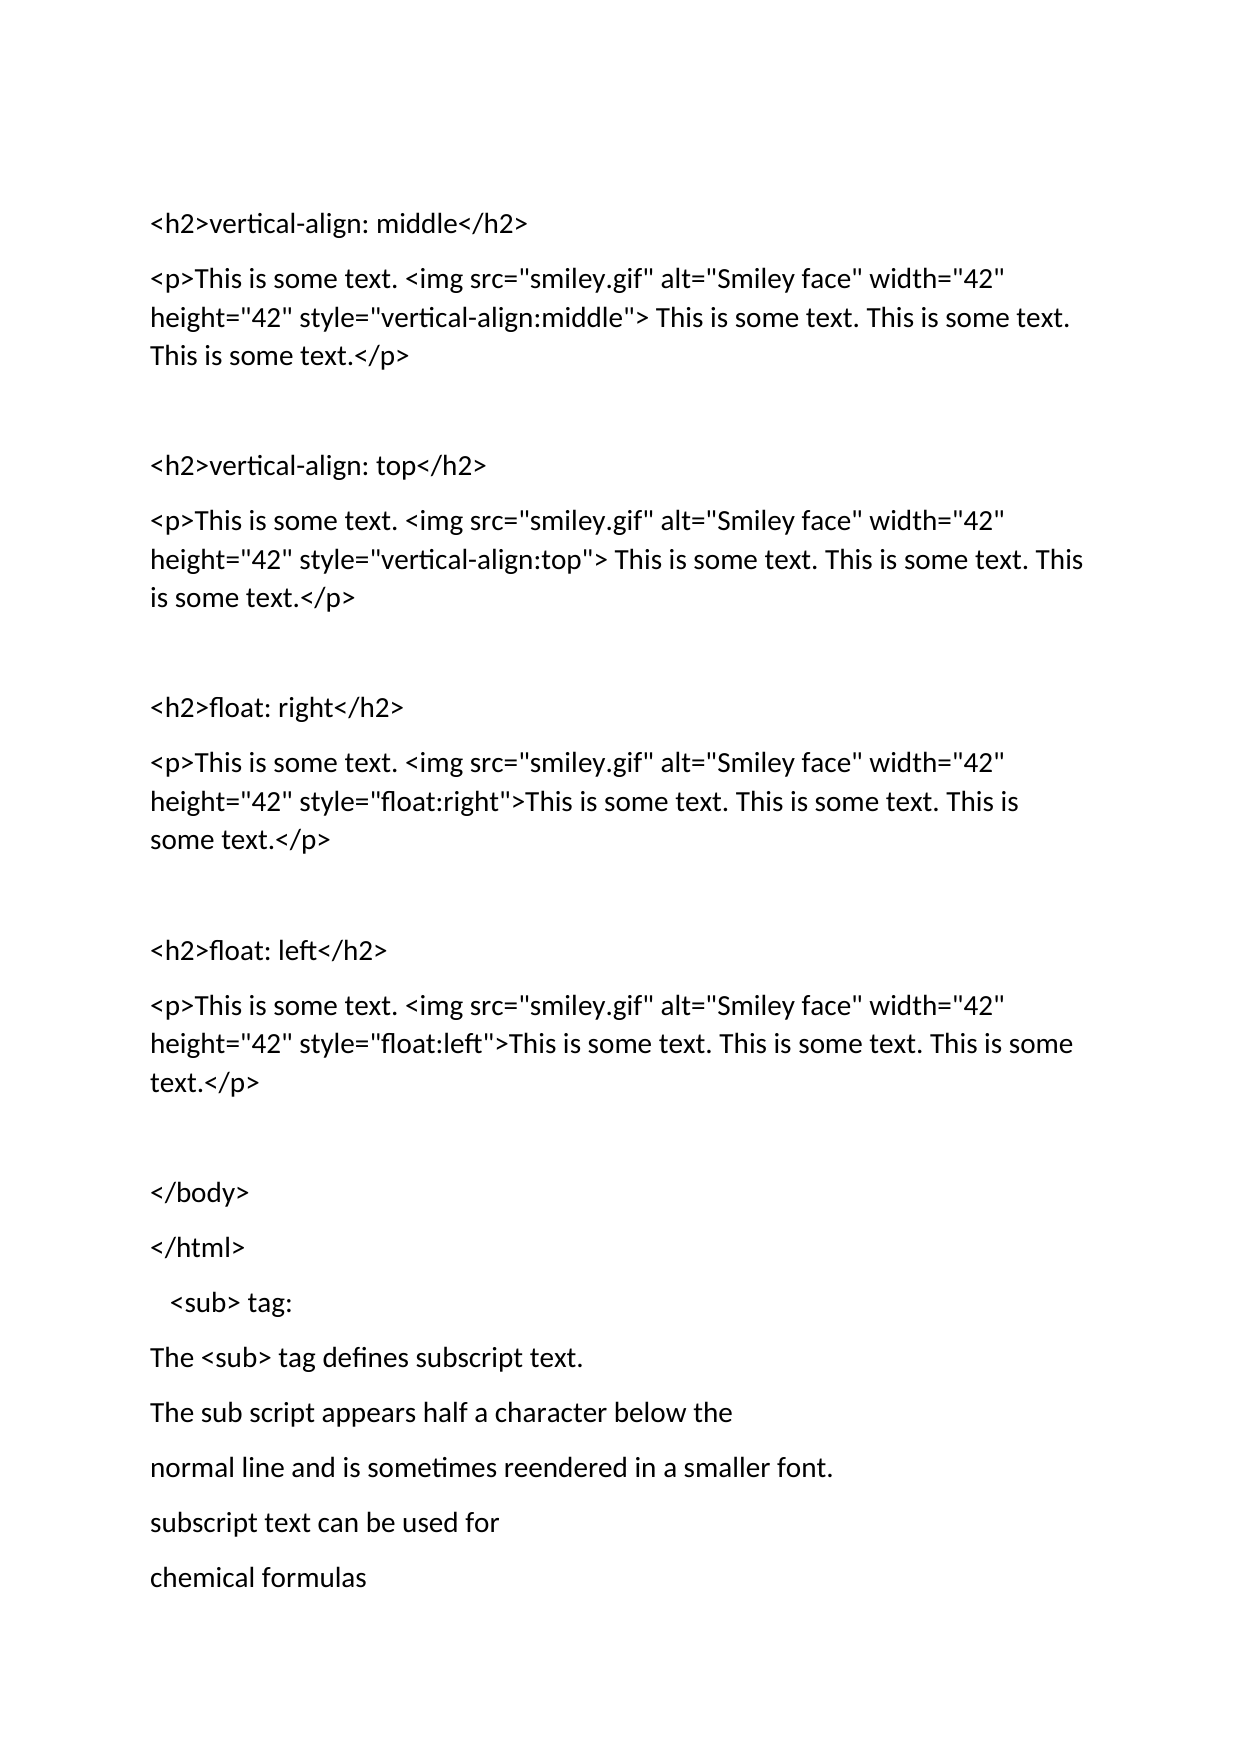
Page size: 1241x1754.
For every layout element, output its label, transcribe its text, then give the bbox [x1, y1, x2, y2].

text <p>This is some text. <img src="smiley.gif" alt="Smiley face" width="42" height="42" style="float:left">This is some text. This is some text. This is some text.</p> [150, 987, 1090, 1099]
text <h2>vertical-align: top</h2> [150, 447, 1090, 483]
text <p>This is some text. <img src="smiley.gif" alt="Smiley face" width="42" height="42" style="vertical-align:top"> This is some text. This is some text. This is some text.</p> [150, 502, 1090, 615]
text <sub> tag: [150, 1284, 1090, 1320]
text <p>This is some text. <img src="smiley.gif" alt="Smiley face" width="42" height="42" style="float:right">This is some text. This is some text. This is some text.</p> [150, 744, 1090, 857]
text <h2>vertical-align: middle</h2> [150, 205, 1090, 241]
text The sub script appears half a character below the [150, 1394, 1090, 1430]
text <h2>float: left</h2> [150, 932, 1090, 967]
text </html> [150, 1229, 1090, 1264]
text The <sub> tag defines subscript text. [150, 1339, 1090, 1375]
text chemical formulas [150, 1559, 1090, 1595]
text <h2>float: right</h2> [150, 689, 1090, 725]
text </body> [150, 1174, 1090, 1209]
text <p>This is some text. <img src="smiley.gif" alt="Smiley face" width="42" height="42" style="vertical-align:middle"> This is some text. This is some text. This is some text.</p> [150, 260, 1090, 373]
text normal line and is sometimes reendered in a smaller font. [150, 1449, 1090, 1485]
text subscript text can be used for [150, 1504, 1090, 1540]
